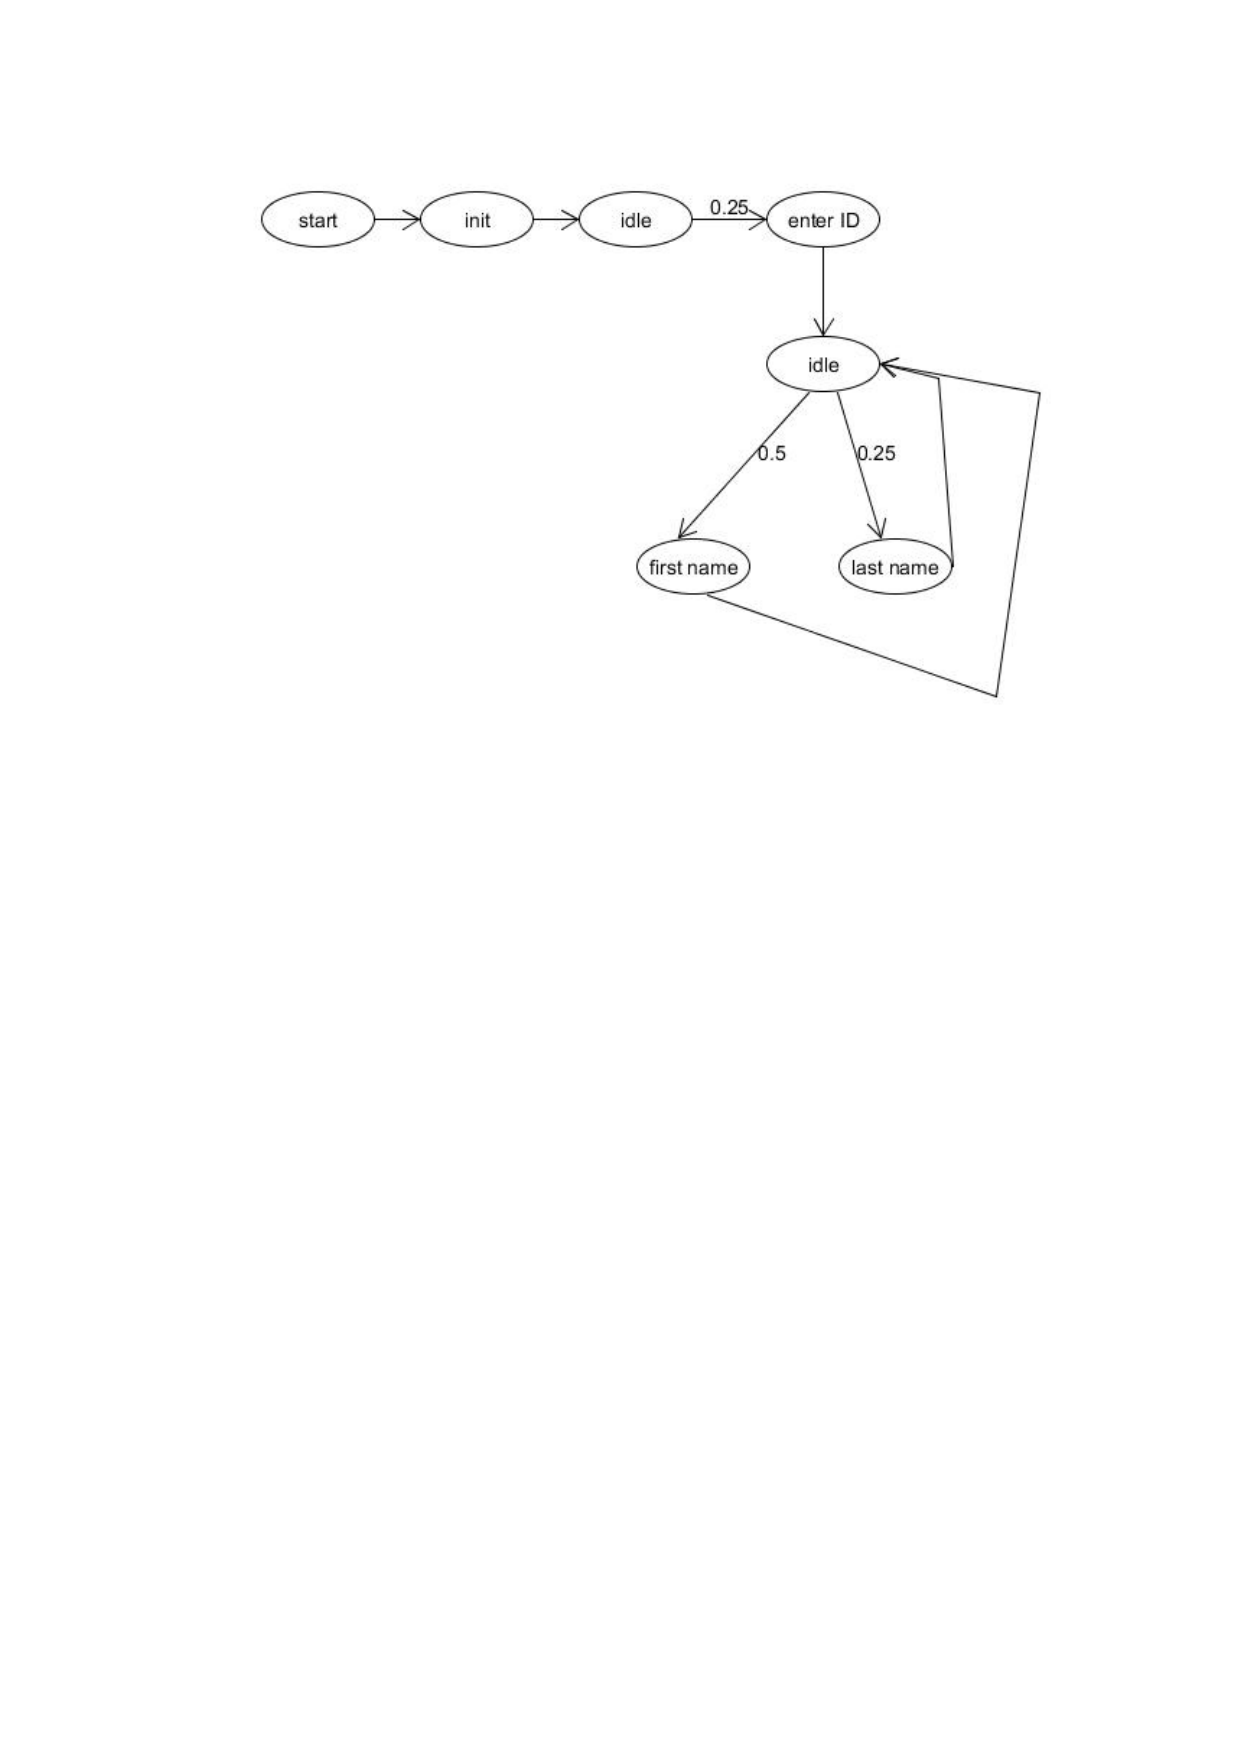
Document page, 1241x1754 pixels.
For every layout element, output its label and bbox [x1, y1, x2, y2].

picture [231, 162, 1097, 754]
